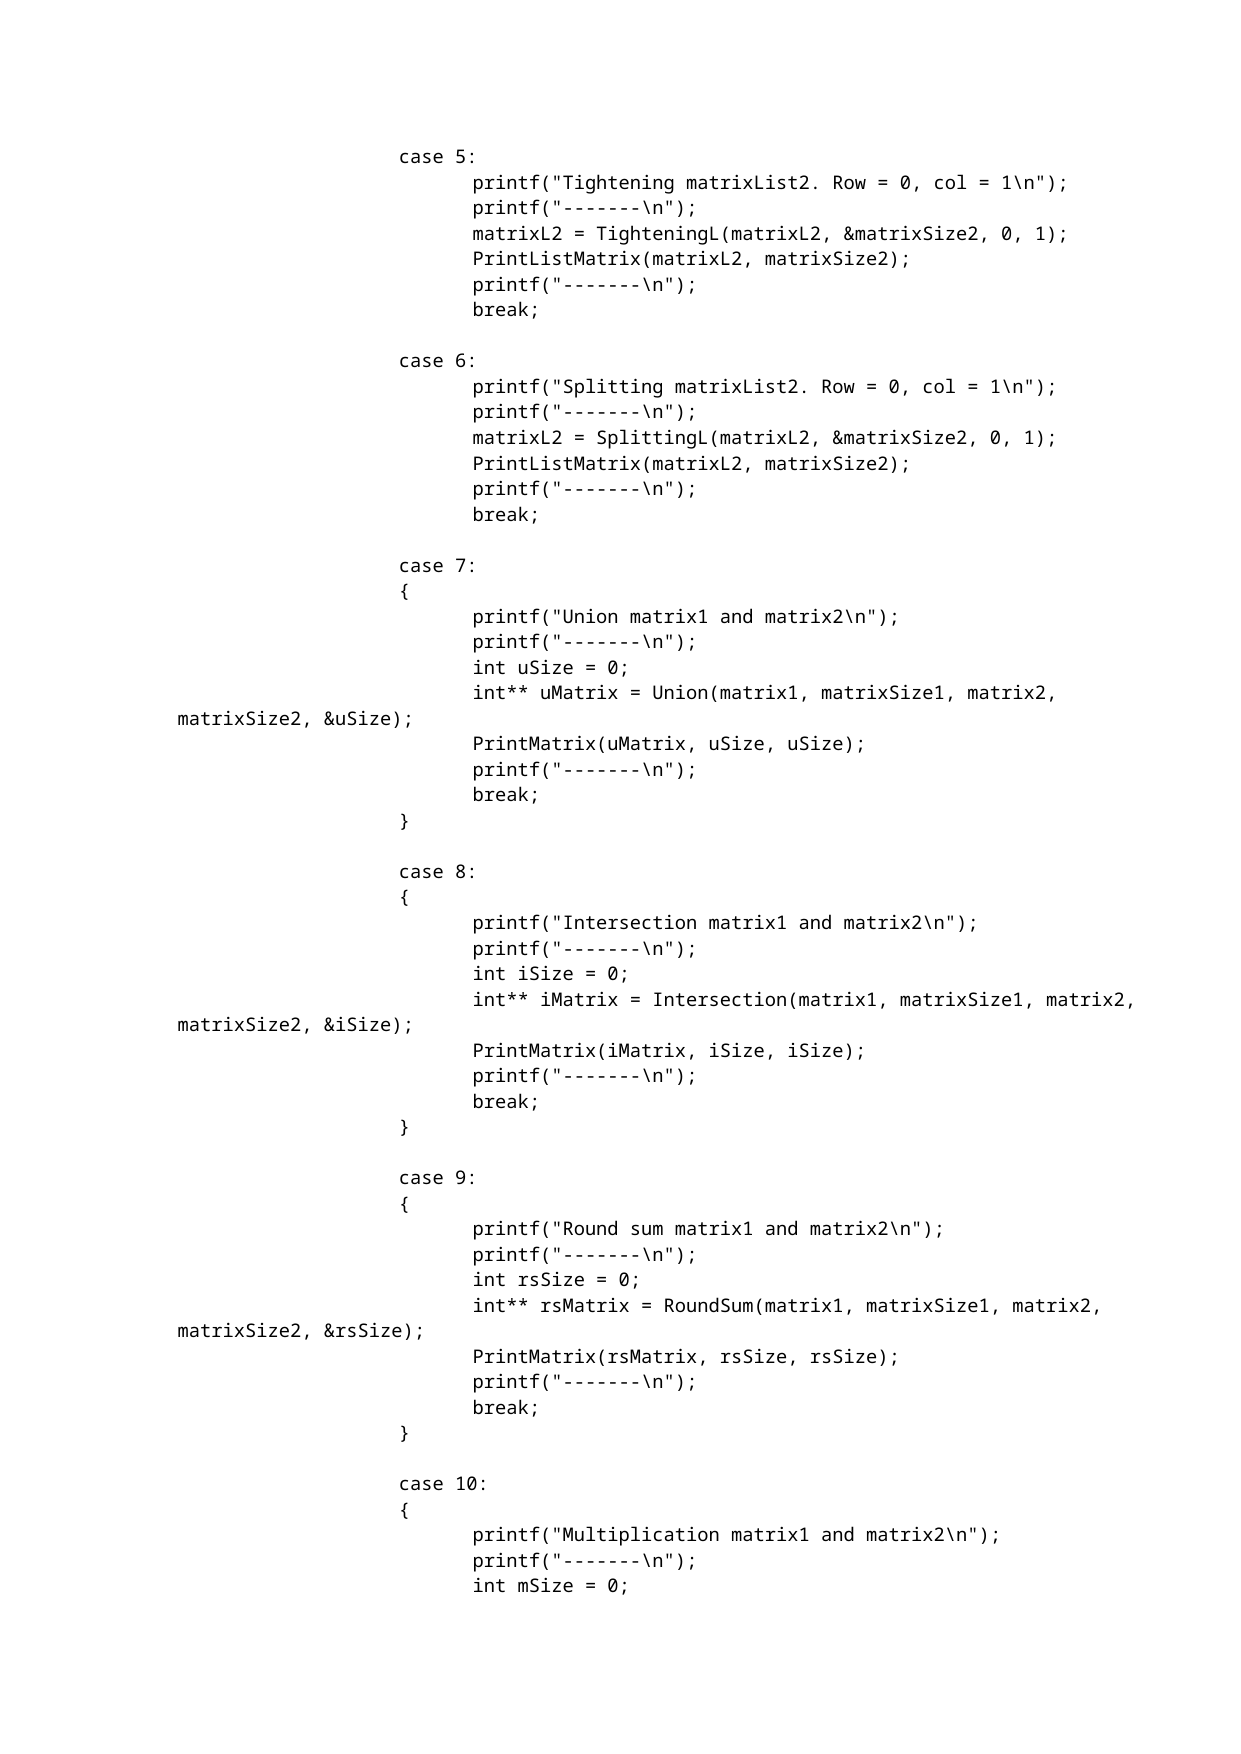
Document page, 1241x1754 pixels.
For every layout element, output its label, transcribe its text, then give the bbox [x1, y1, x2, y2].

text printf("-------\n"); [177, 756, 1152, 782]
text printf("-------\n"); [177, 271, 1152, 297]
text printf("-------\n"); [177, 1241, 1152, 1267]
text case 6: [177, 348, 1152, 373]
text int** iMatrix = Intersection(matrix1, matrixSize1, matrix2, matrixSize2, &iSize); [177, 986, 1152, 1037]
text { [177, 884, 1152, 909]
text printf("-------\n"); [177, 1547, 1152, 1573]
text printf("-------\n"); [177, 628, 1152, 654]
text printf("-------\n"); [177, 935, 1152, 960]
text { [177, 1496, 1152, 1522]
text } [177, 807, 1152, 833]
text break; [177, 1394, 1152, 1420]
text int iSize = 0; [177, 960, 1152, 986]
text } [177, 1420, 1152, 1445]
text break; [177, 297, 1152, 322]
text break; [177, 501, 1152, 526]
text case 10: [177, 1471, 1152, 1496]
text printf("Multiplication matrix1 and matrix2\n"); [177, 1522, 1152, 1547]
text PrintMatrix(uMatrix, uSize, uSize); [177, 731, 1152, 756]
text printf("Tightening matrixList2. Row = 0, col = 1\n"); [177, 169, 1152, 195]
text case 8: [177, 858, 1152, 884]
text printf("-------\n"); [177, 1369, 1152, 1394]
text int rsSize = 0; [177, 1267, 1152, 1292]
text printf("-------\n"); [177, 1062, 1152, 1088]
text int** uMatrix = Union(matrix1, matrixSize1, matrix2, matrixSize2, &uSize); [177, 679, 1152, 731]
text printf("Splitting matrixList2. Row = 0, col = 1\n"); [177, 373, 1152, 399]
text printf("Union matrix1 and matrix2\n"); [177, 603, 1152, 628]
text printf("Round sum matrix1 and matrix2\n"); [177, 1216, 1152, 1241]
text case 9: [177, 1164, 1152, 1190]
text printf("-------\n"); [177, 195, 1152, 220]
text matrixL2 = SplittingL(matrixL2, &matrixSize2, 0, 1); [177, 424, 1152, 450]
text PrintMatrix(rsMatrix, rsSize, rsSize); [177, 1343, 1152, 1369]
text printf("Intersection matrix1 and matrix2\n"); [177, 909, 1152, 935]
text printf("-------\n"); [177, 399, 1152, 424]
text case 5: [177, 144, 1152, 169]
text PrintListMatrix(matrixL2, matrixSize2); [177, 450, 1152, 475]
text matrixL2 = TighteningL(matrixL2, &matrixSize2, 0, 1); [177, 220, 1152, 246]
text case 7: [177, 552, 1152, 577]
text PrintListMatrix(matrixL2, matrixSize2); [177, 246, 1152, 271]
text { [177, 1190, 1152, 1216]
text int** rsMatrix = RoundSum(matrix1, matrixSize1, matrix2, matrixSize2, &rsSize); [177, 1292, 1152, 1343]
text PrintMatrix(iMatrix, iSize, iSize); [177, 1037, 1152, 1062]
text int uSize = 0; [177, 654, 1152, 679]
text printf("-------\n"); [177, 475, 1152, 501]
text { [177, 577, 1152, 603]
text break; [177, 1088, 1152, 1113]
text } [177, 1113, 1152, 1139]
text break; [177, 782, 1152, 807]
text int mSize = 0; [177, 1573, 1152, 1598]
